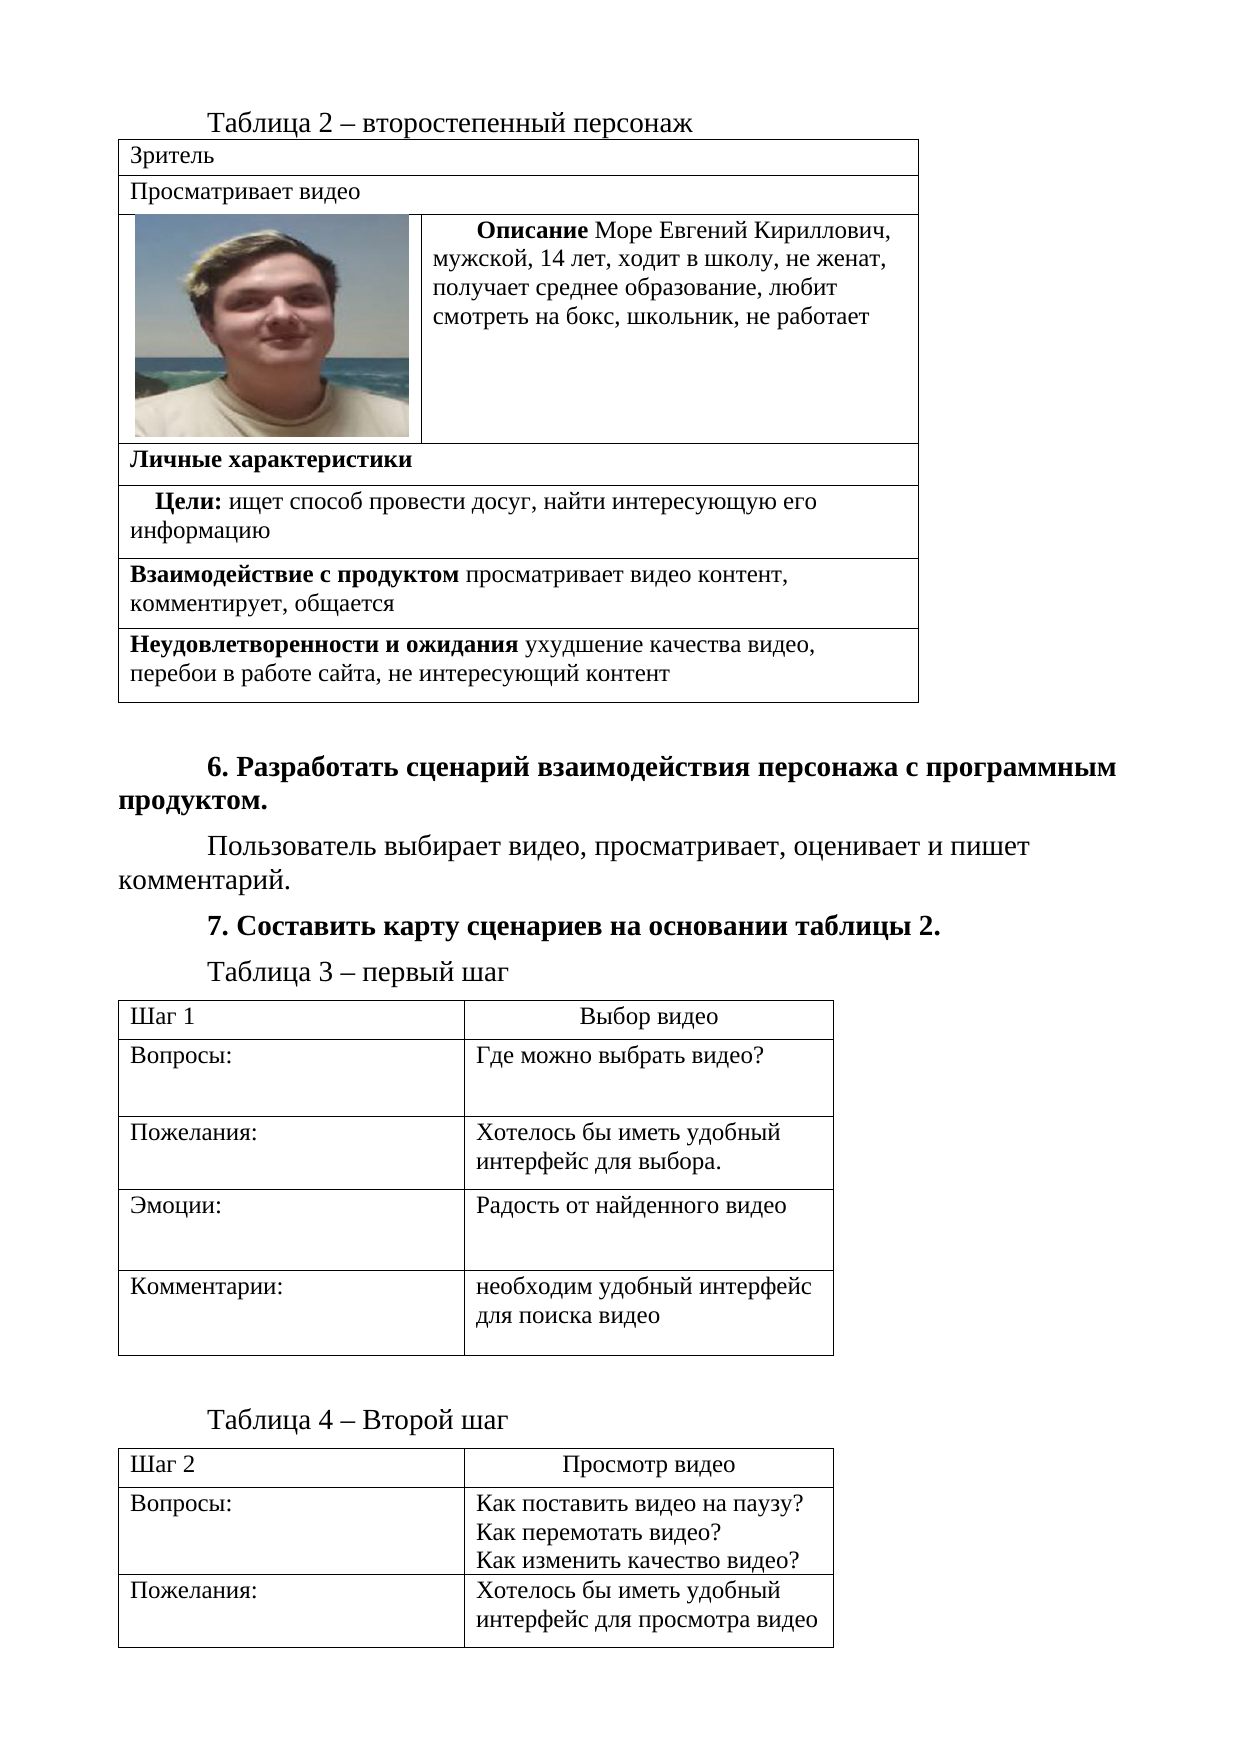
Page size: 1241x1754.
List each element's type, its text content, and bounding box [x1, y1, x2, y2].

table_cell Радость от найденного видео [465, 1190, 833, 1270]
text Пользователь выбирает видео, просматривает, оценивает и пишет комментарий. [118, 828, 1181, 895]
text Таблица 2 – второстепенный персонаж [118, 105, 1181, 139]
table_cell Как поставить видео на паузу? Как перемотать видео? Как изменить качество видео? [465, 1488, 833, 1574]
text 7. Составить карту сценариев на основании таблицы 2. [118, 908, 1181, 941]
table_cell Взаимодействие с продуктом просматривает видео контент, комментирует, общается [119, 559, 918, 628]
table_cell необходим удобный интерфейс для поиска видео [465, 1271, 833, 1355]
table_cell Хотелось бы иметь удобный интерфейс для выбора. [465, 1117, 833, 1189]
table_cell Пожелания: [119, 1575, 464, 1647]
table_header Зритель [119, 140, 918, 175]
table_cell Описание Море Евгений Кириллович, мужской, 14 лет, ходит в школу, не женат, получает среднее образование, любит смотреть на бокс, школьник, не работает [422, 215, 918, 443]
picture [135, 214, 409, 437]
table_cell [119, 215, 421, 443]
table_cell Неудовлетворенности и ожидания ухудшение качества видео, перебои в работе сайта, не интересующий контент [119, 629, 918, 702]
table_cell Где можно выбрать видео? [465, 1040, 833, 1116]
table_header Шаг 1 [119, 1001, 464, 1039]
table_cell Вопросы: [119, 1488, 464, 1574]
table_cell Пожелания: [119, 1117, 464, 1189]
table_header Шаг 2 [119, 1449, 464, 1487]
table_header Выбор видео [465, 1001, 833, 1039]
table_cell Вопросы: [119, 1040, 464, 1116]
table_cell Цели: ищет способ провести досуг, найти интересующую его информацию [119, 486, 918, 558]
text Таблица 4 – Второй шаг [118, 1402, 1181, 1436]
table_cell Комментарии: [119, 1271, 464, 1355]
table_header Просмотр видео [465, 1449, 833, 1487]
text 6. Разработать сценарий взаимодействия персонажа с программным продуктом. [118, 749, 1181, 816]
table_cell Личные характеристики [119, 444, 918, 485]
text Таблица 3 – первый шаг [118, 954, 1181, 987]
table_cell Просматривает видео [119, 176, 918, 214]
table_cell Хотелось бы иметь удобный интерфейс для просмотра видео [465, 1575, 833, 1647]
table_cell Эмоции: [119, 1190, 464, 1270]
